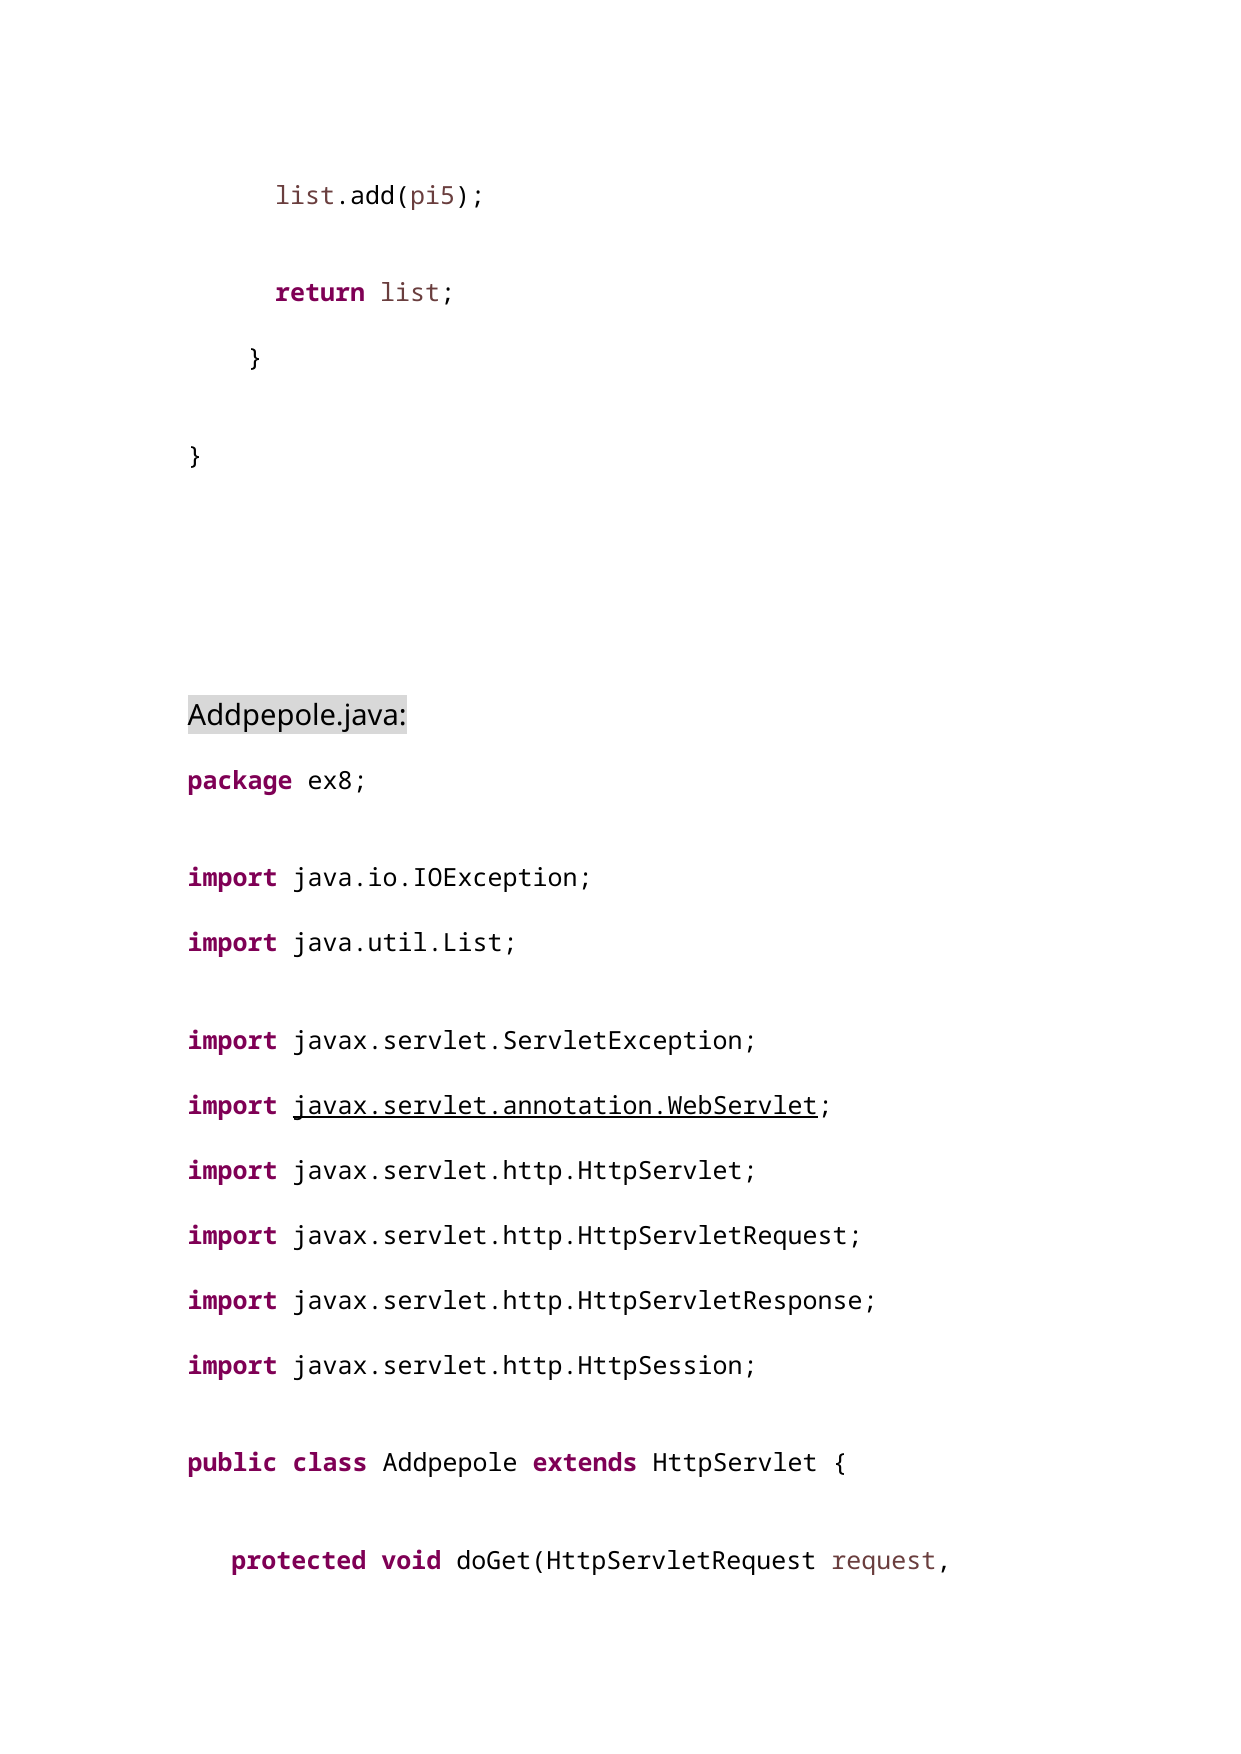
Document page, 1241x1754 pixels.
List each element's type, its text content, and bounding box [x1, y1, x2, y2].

text import javax.servlet.http.HttpServletResponse; [187, 1267, 1053, 1332]
text import javax.servlet.http.HttpServlet; [187, 1137, 1053, 1202]
text Addpepole.java: [187, 682, 1053, 747]
text import java.io.IOException; [187, 844, 1053, 909]
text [187, 1527, 1053, 1592]
text import javax.servlet.http.HttpSession; [187, 1332, 1053, 1397]
text } [187, 324, 1053, 389]
text import java.util.List; [187, 909, 1053, 974]
text package ex8; [187, 747, 1053, 812]
text import javax.servlet.annotation.WebServlet; [187, 1072, 1053, 1137]
text } [187, 422, 1053, 487]
text return list; [187, 259, 1053, 324]
text public class Addpepole extends HttpServlet { [187, 1429, 1053, 1494]
text import javax.servlet.ServletException; [187, 1007, 1053, 1072]
text list.add(pi5); [187, 162, 1053, 227]
text import javax.servlet.http.HttpServletRequest; [187, 1202, 1053, 1267]
